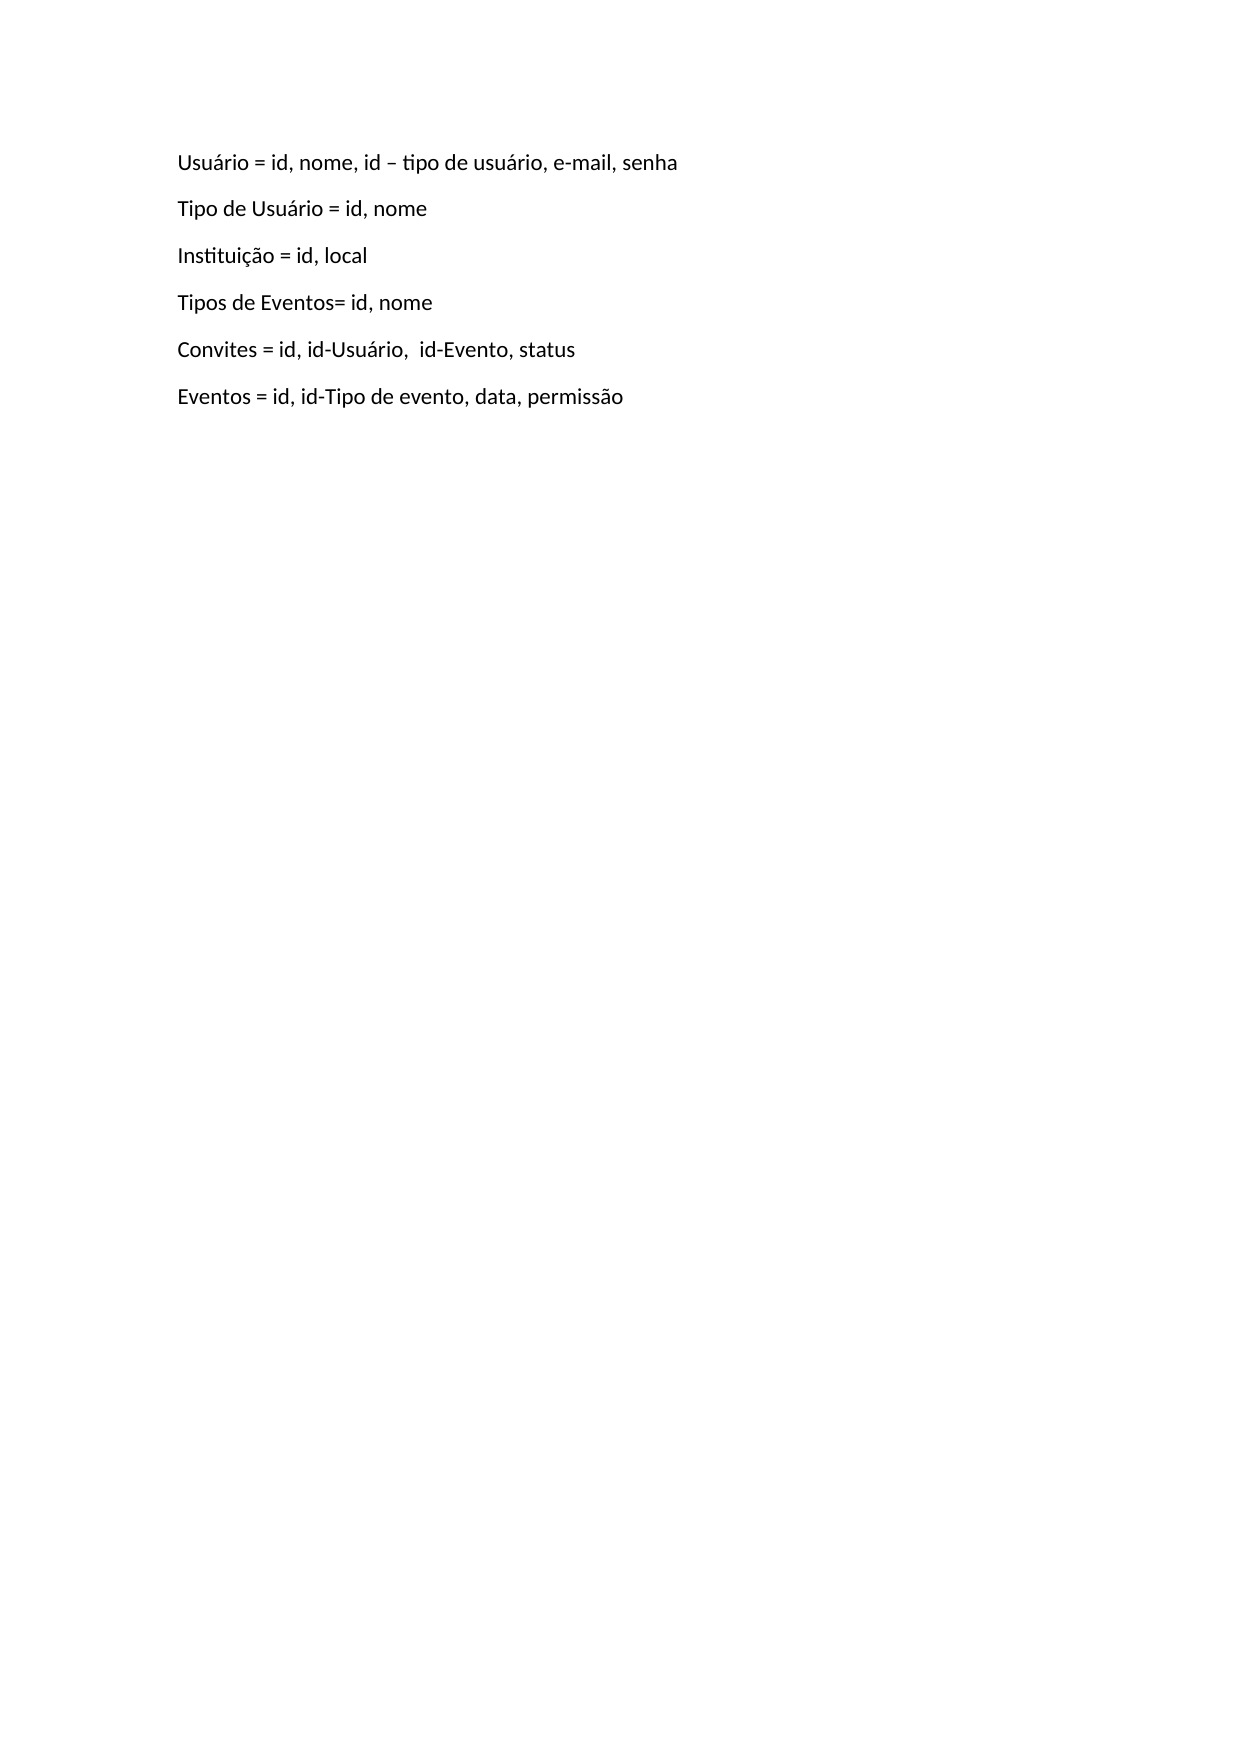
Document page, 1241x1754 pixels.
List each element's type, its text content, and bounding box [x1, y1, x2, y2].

text Usuário = id, nome, id – tipo de usuário, e-mail, senha [177, 148, 1063, 176]
text Instituição = id, local [177, 241, 1063, 269]
text Eventos = id, id-Tipo de evento, data, permissão [177, 382, 1063, 410]
text Convites = id, id-Usuário, id-Evento, status [177, 335, 1063, 363]
text Tipos de Eventos= id, nome [177, 288, 1063, 316]
text Tipo de Usuário = id, nome [177, 194, 1063, 222]
